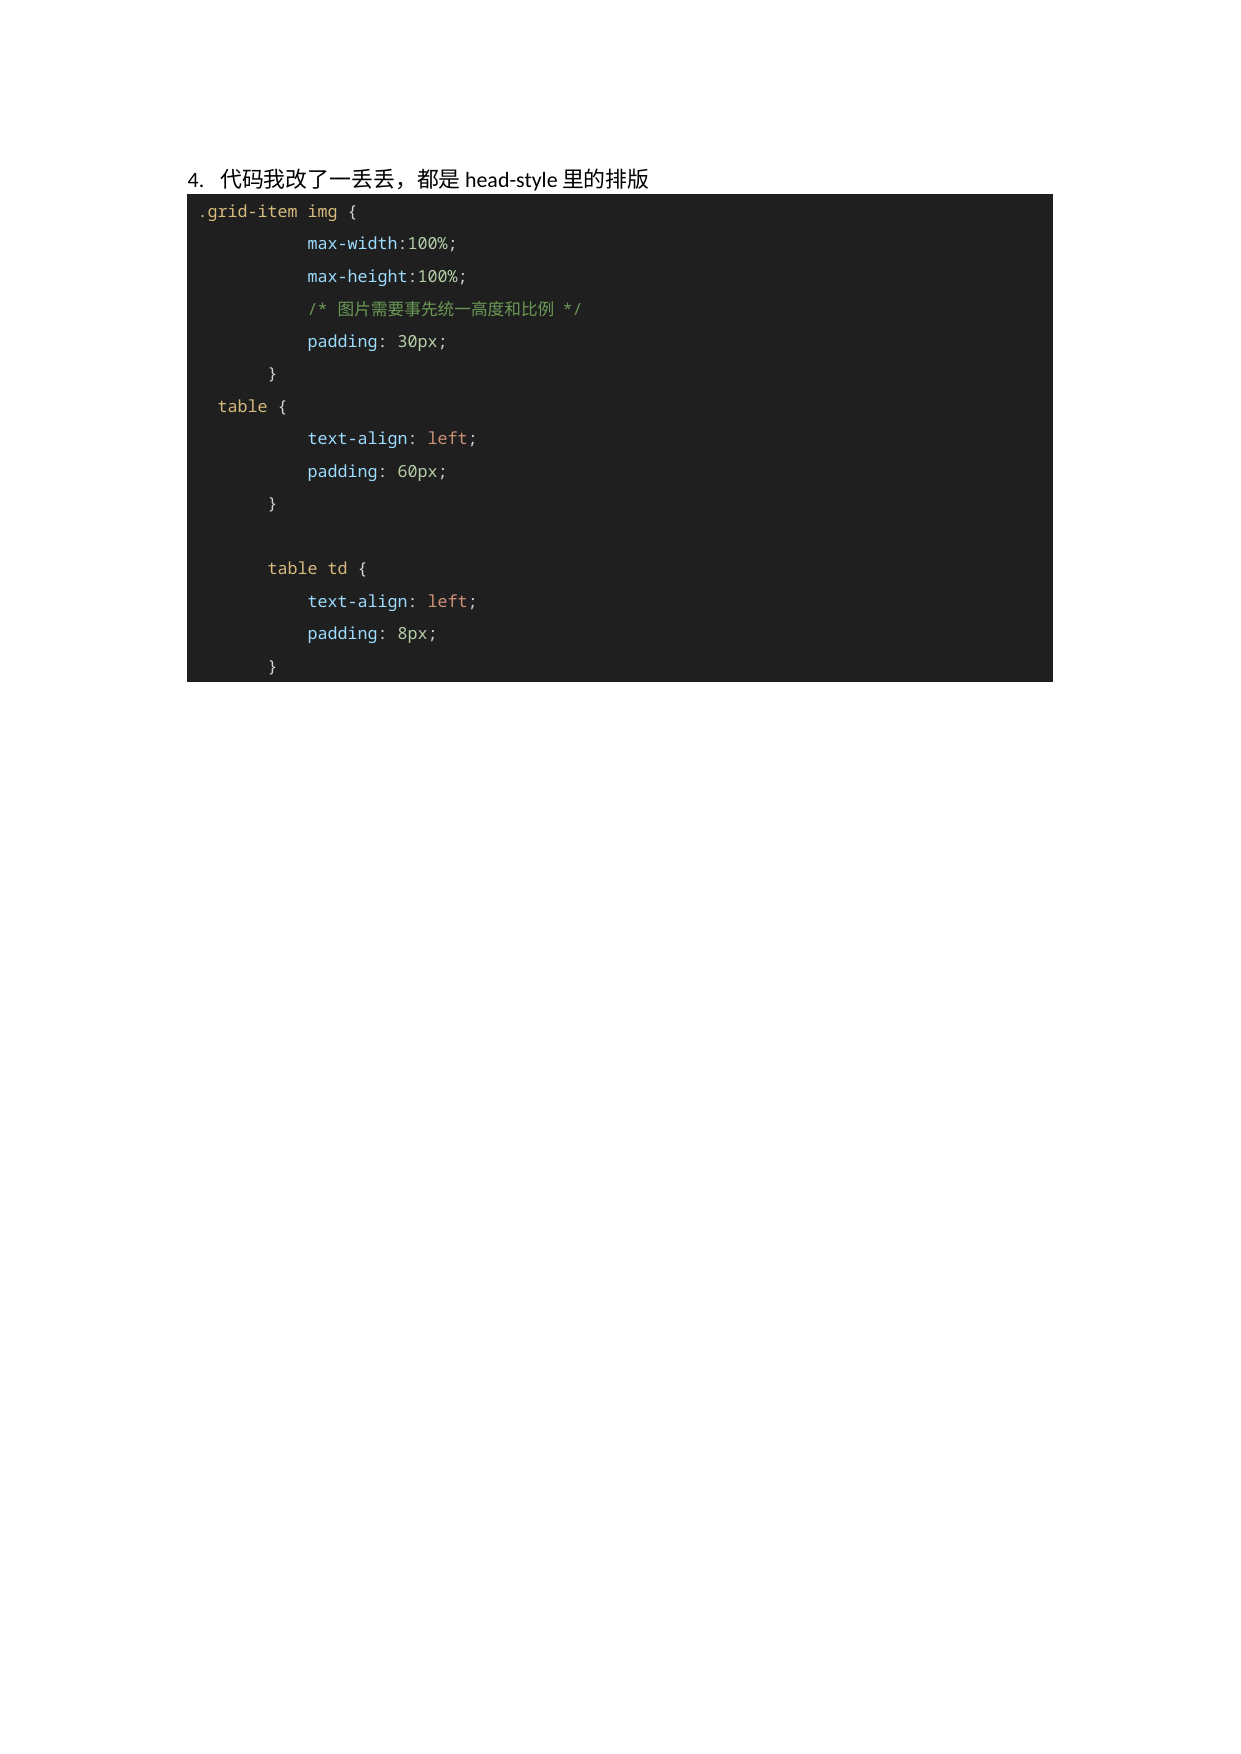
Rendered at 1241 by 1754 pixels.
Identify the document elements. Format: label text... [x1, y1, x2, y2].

text text-align: left; [187, 422, 1053, 454]
text max-width:100%; [187, 227, 1053, 259]
text text-align: left; [187, 584, 1053, 617]
text padding: 8px; [187, 617, 1053, 649]
text max-height:100%; [187, 259, 1053, 292]
text padding: 60px; [187, 454, 1053, 487]
text } [187, 357, 1053, 389]
text padding: 30px; [187, 324, 1053, 357]
text .grid-item img { [187, 194, 1053, 227]
list 代码我改了一丢丢，都是head-style里的排版 [187, 162, 1053, 194]
text } [187, 487, 1053, 519]
text table { [187, 389, 1053, 422]
text /* 图片需要事先统一高度和比例 */ [187, 292, 1053, 324]
text } [187, 649, 1053, 682]
text table td { [187, 552, 1053, 584]
